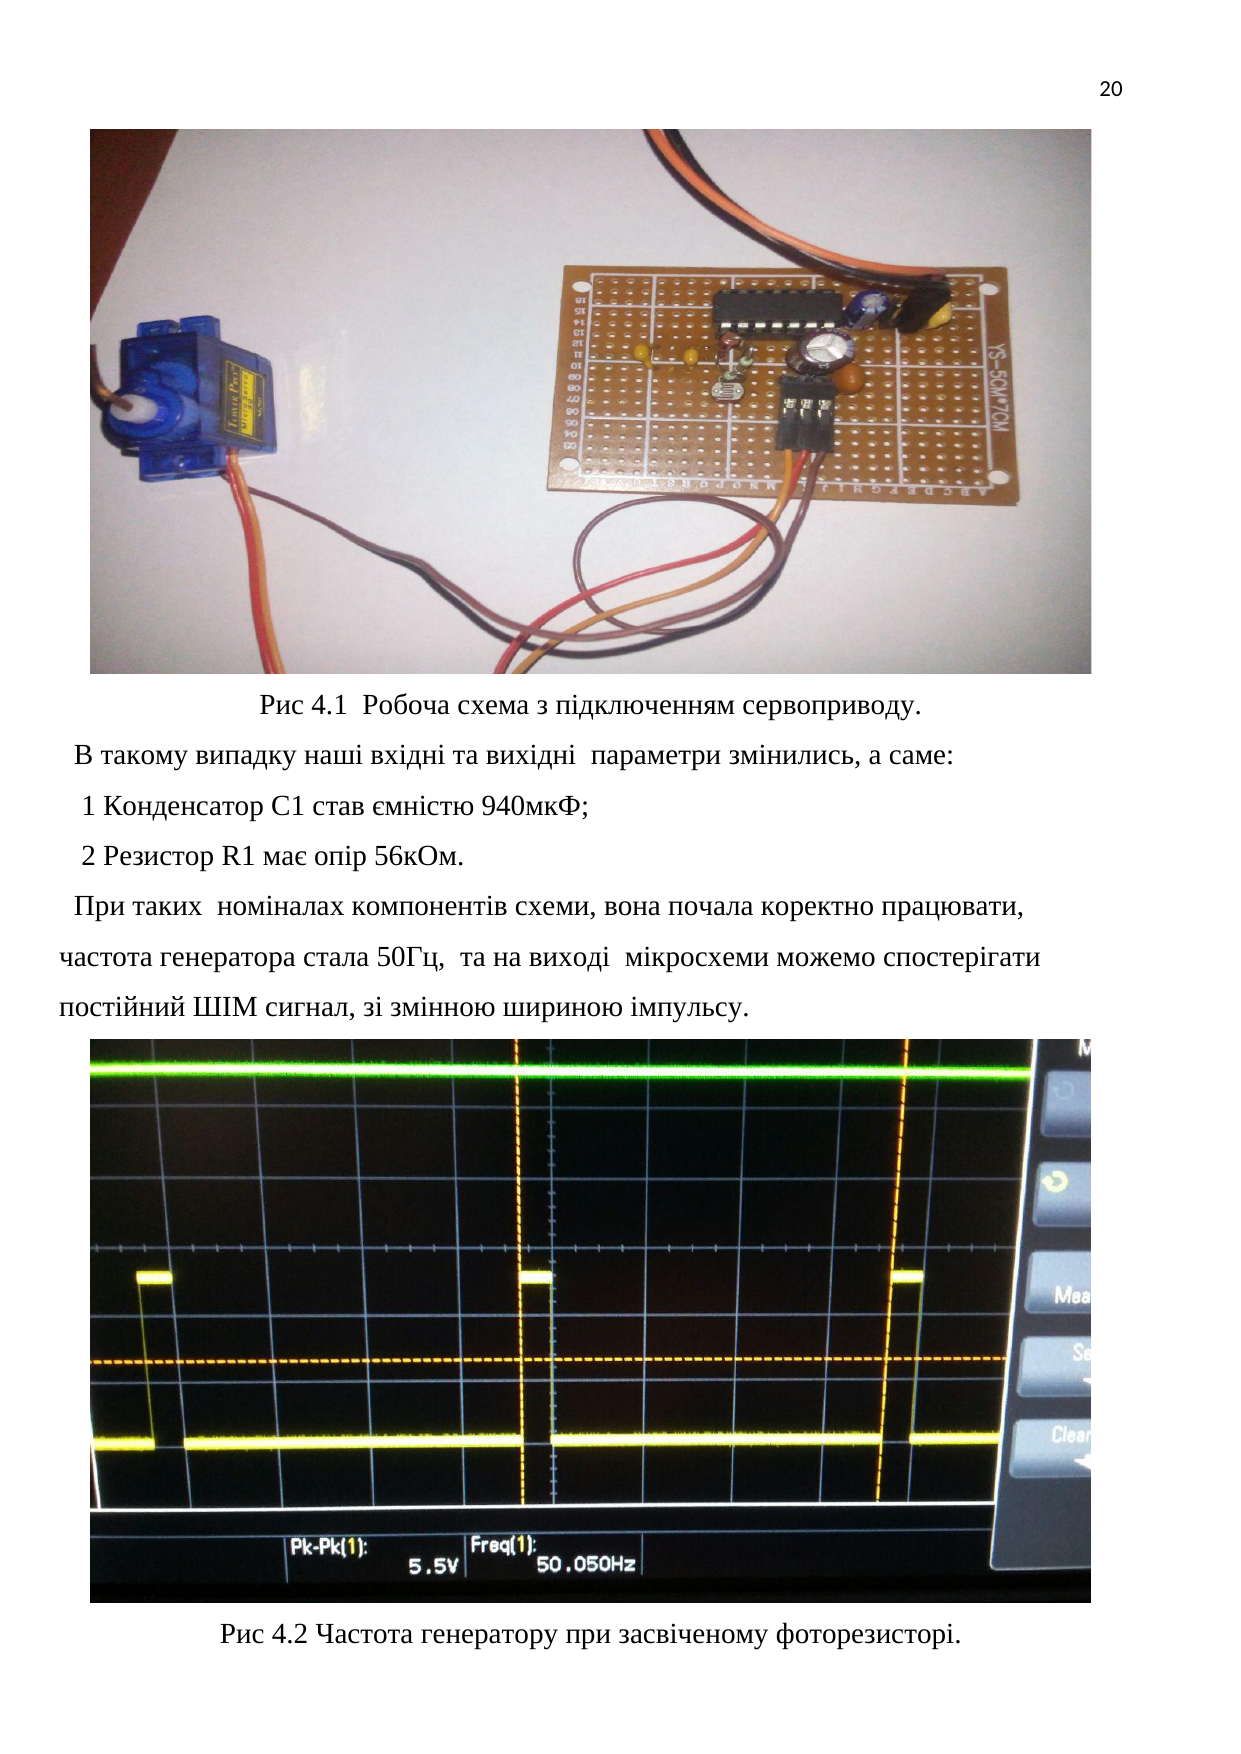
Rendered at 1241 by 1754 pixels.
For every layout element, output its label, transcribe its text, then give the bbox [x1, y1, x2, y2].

text 1 Конденсатор С1 став ємністю 940мкФ; [59, 788, 1107, 821]
picture [90, 129, 1092, 674]
picture [90, 1039, 1091, 1603]
text При таких номіналах компонентів схеми, вона почала коректно працювати, частота генератора стала 50Гц, та на виході мікросхеми можемо спостерігати постійний ШІМ сигнал, зі змінною шириною імпульсу. [59, 888, 1093, 1022]
text 2 Резистор R1 має опір 56кОм. [59, 838, 1107, 872]
text Рис 4.1 Робоча схема з підключенням сервоприводу. [59, 687, 1107, 721]
text Рис 4.2 Частота генератору при засвіченому фоторезисторі. [59, 1616, 1107, 1650]
text В такому випадку наші вхідні та вихідні параметри змінились, а саме: [59, 737, 1107, 771]
